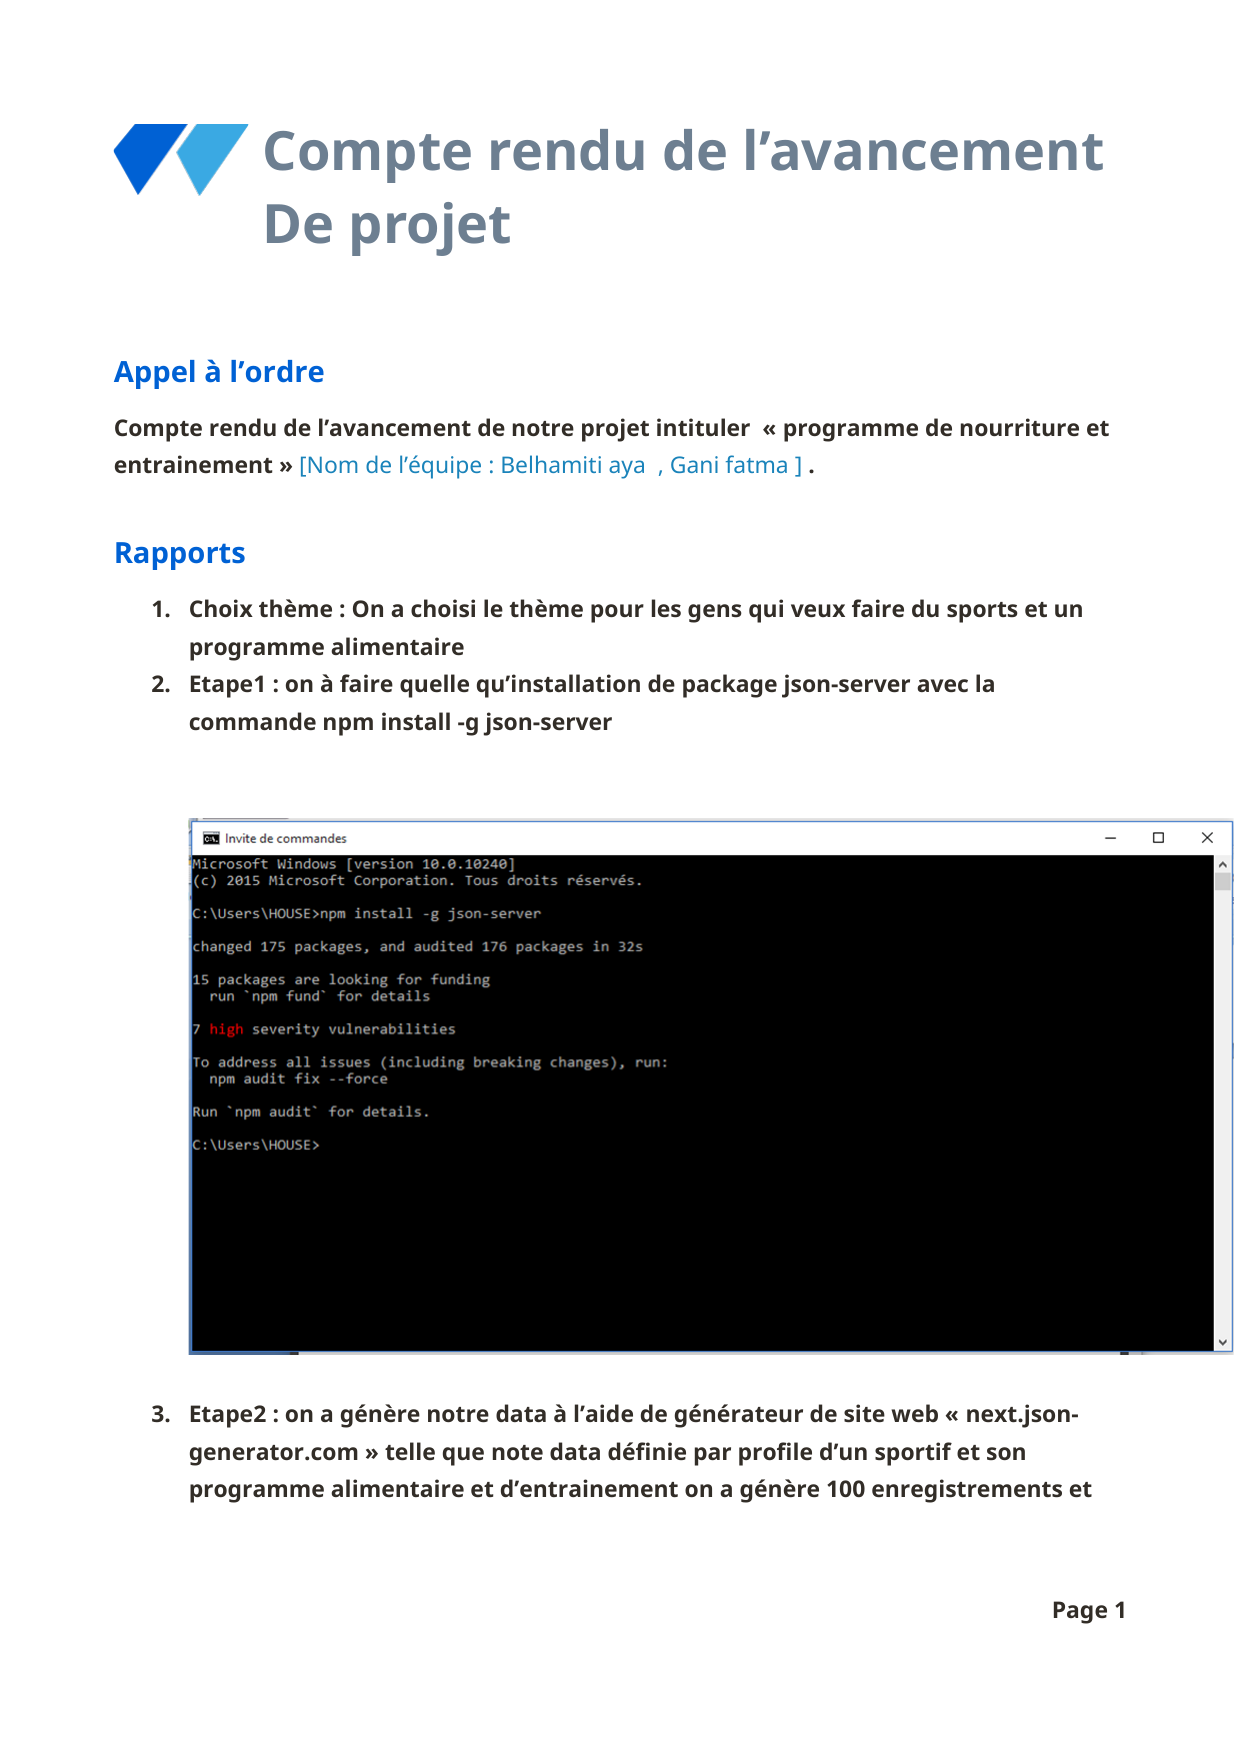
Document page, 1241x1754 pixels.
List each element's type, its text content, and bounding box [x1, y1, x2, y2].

text Compte rendu de l’avancement de notre projet intituler « programme de nourriture et entrainement » [Nom de l’équipe : Belhamiti aya , Gani fatma ] . [113, 412, 1127, 481]
picture [188, 818, 1234, 1355]
list Choix thème : On a choisi le thème pour les gens qui veux faire du sports et un programme alimentaire [151, 593, 1127, 662]
list Etape1 : on à faire quelle qu’installation de package json-server avec la commande npm install -g json-server [151, 668, 1127, 737]
subtitle Rapports [113, 533, 1127, 572]
picture [113, 124, 249, 196]
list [151, 1398, 1127, 1504]
table_header [114, 112, 262, 306]
table_header Compte rendu de l’avancement De projet [263, 112, 1127, 306]
subtitle Appel à l’ordre [113, 351, 1127, 391]
